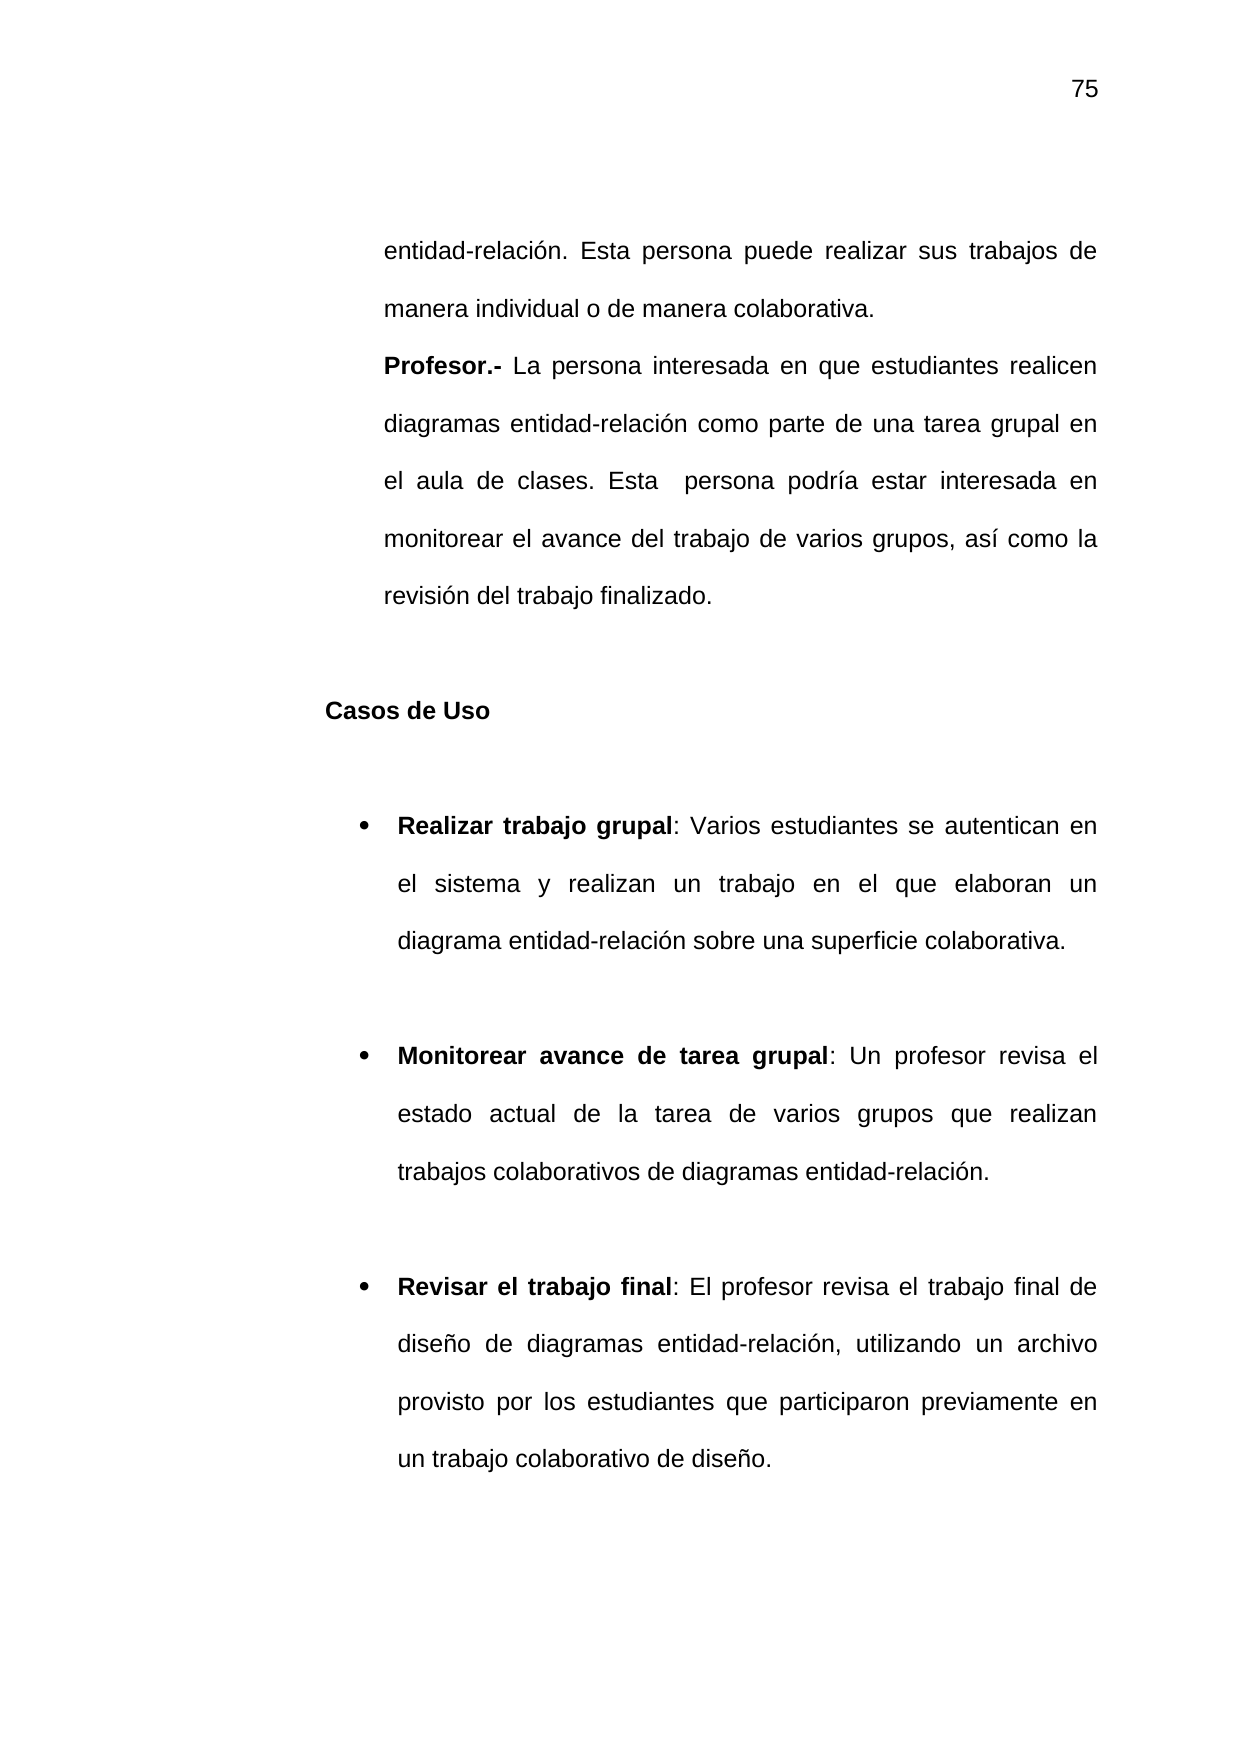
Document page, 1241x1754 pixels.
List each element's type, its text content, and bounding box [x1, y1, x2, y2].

list Realizar trabajo grupal: Varios estudiantes se autentican en el sistema y realizan un trabajo en el que elaboran un diagrama entidad-relación sobre una superficie colaborativa. [360, 811, 1098, 955]
text Profesor.- La persona interesada en que estudiantes realicen diagramas entidad-relación como parte de una tarea grupal en el aula de clases. Esta persona podría estar interesada en monitorear el avance del trabajo de varios grupos, así como la revisión del trabajo finalizado. [384, 351, 1098, 610]
list Revisar el trabajo final: El profesor revisa el trabajo final de diseño de diagramas entidad-relación, utilizando un archivo provisto por los estudiantes que participaron previamente en un trabajo colaborativo de diseño. [360, 1271, 1098, 1473]
text Casos de Uso [325, 696, 1098, 725]
list Monitorear avance de tarea grupal: Un profesor revisa el estado actual de la tarea de varios grupos que realizan trabajos colaborativos de diagramas entidad-relación. [360, 1041, 1098, 1185]
